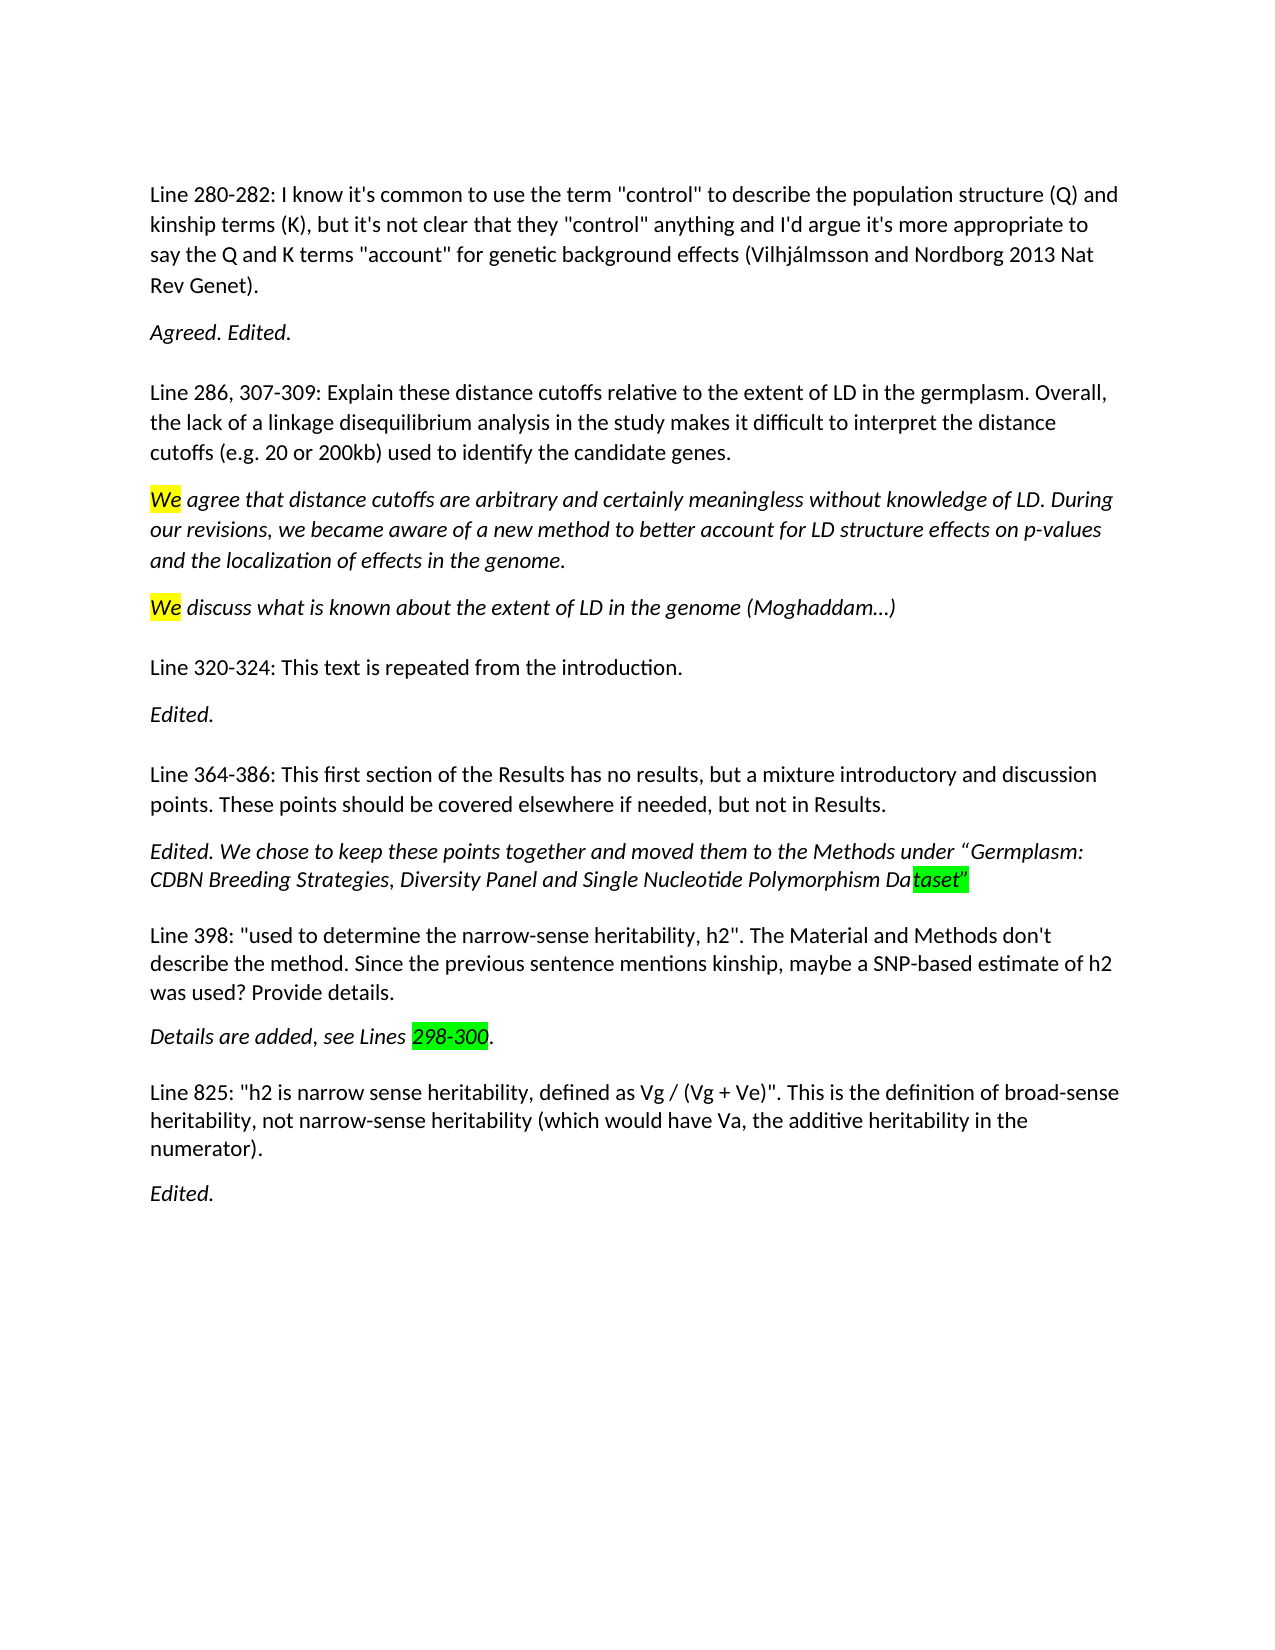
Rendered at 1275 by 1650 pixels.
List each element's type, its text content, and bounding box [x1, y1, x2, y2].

text We discuss what is known about the extent of LD in the genome (Moghaddam…) Line 320-324: This text is repeated from the introduction. [150, 593, 1125, 681]
text We agree that distance cutoffs are arbitrary and certainly meaningless without knowledge of LD. During our revisions, we became aware of a new method to better account for LD structure effects on p-values and the localization of effects in the genome. [150, 485, 1125, 574]
text Edited. We chose to keep these points together and moved them to the Methods under “Germplasm: CDBN Breeding Strategies, Diversity Panel and Single Nucleotide Polymorphism Dataset” Line 398: "used to determine the narrow-sense heritability, h2". The Material and Methods don't describe the method. Since the previous sentence mentions kinship, maybe a SNP-based estimate of h2 was used? Provide details. [150, 837, 1125, 1006]
text Edited. Line 364-386: This first section of the Results has no results, but a mixture introductory and discussion points. These points should be covered elsewhere if needed, but not in Results. [150, 700, 1125, 819]
text Agreed. Edited. Line 286, 307-309: Explain these distance cutoffs relative to the extent of LD in the germplasm. Overall, the lack of a linkage disequilibrium analysis in the study makes it difficult to interpret the distance cutoffs (e.g. 20 or 200kb) used to identify the candidate genes. [150, 318, 1125, 467]
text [150, 150, 1125, 299]
text Edited. [150, 1179, 1125, 1207]
text Details are added, see Lines 298-300. Line 825: "h2 is narrow sense heritability, defined as Vg / (Vg + Ve)". This is the definition of broad-sense heritability, not narrow-sense heritability (which would have Va, the additive heritability in the numerator). [150, 1022, 1125, 1162]
